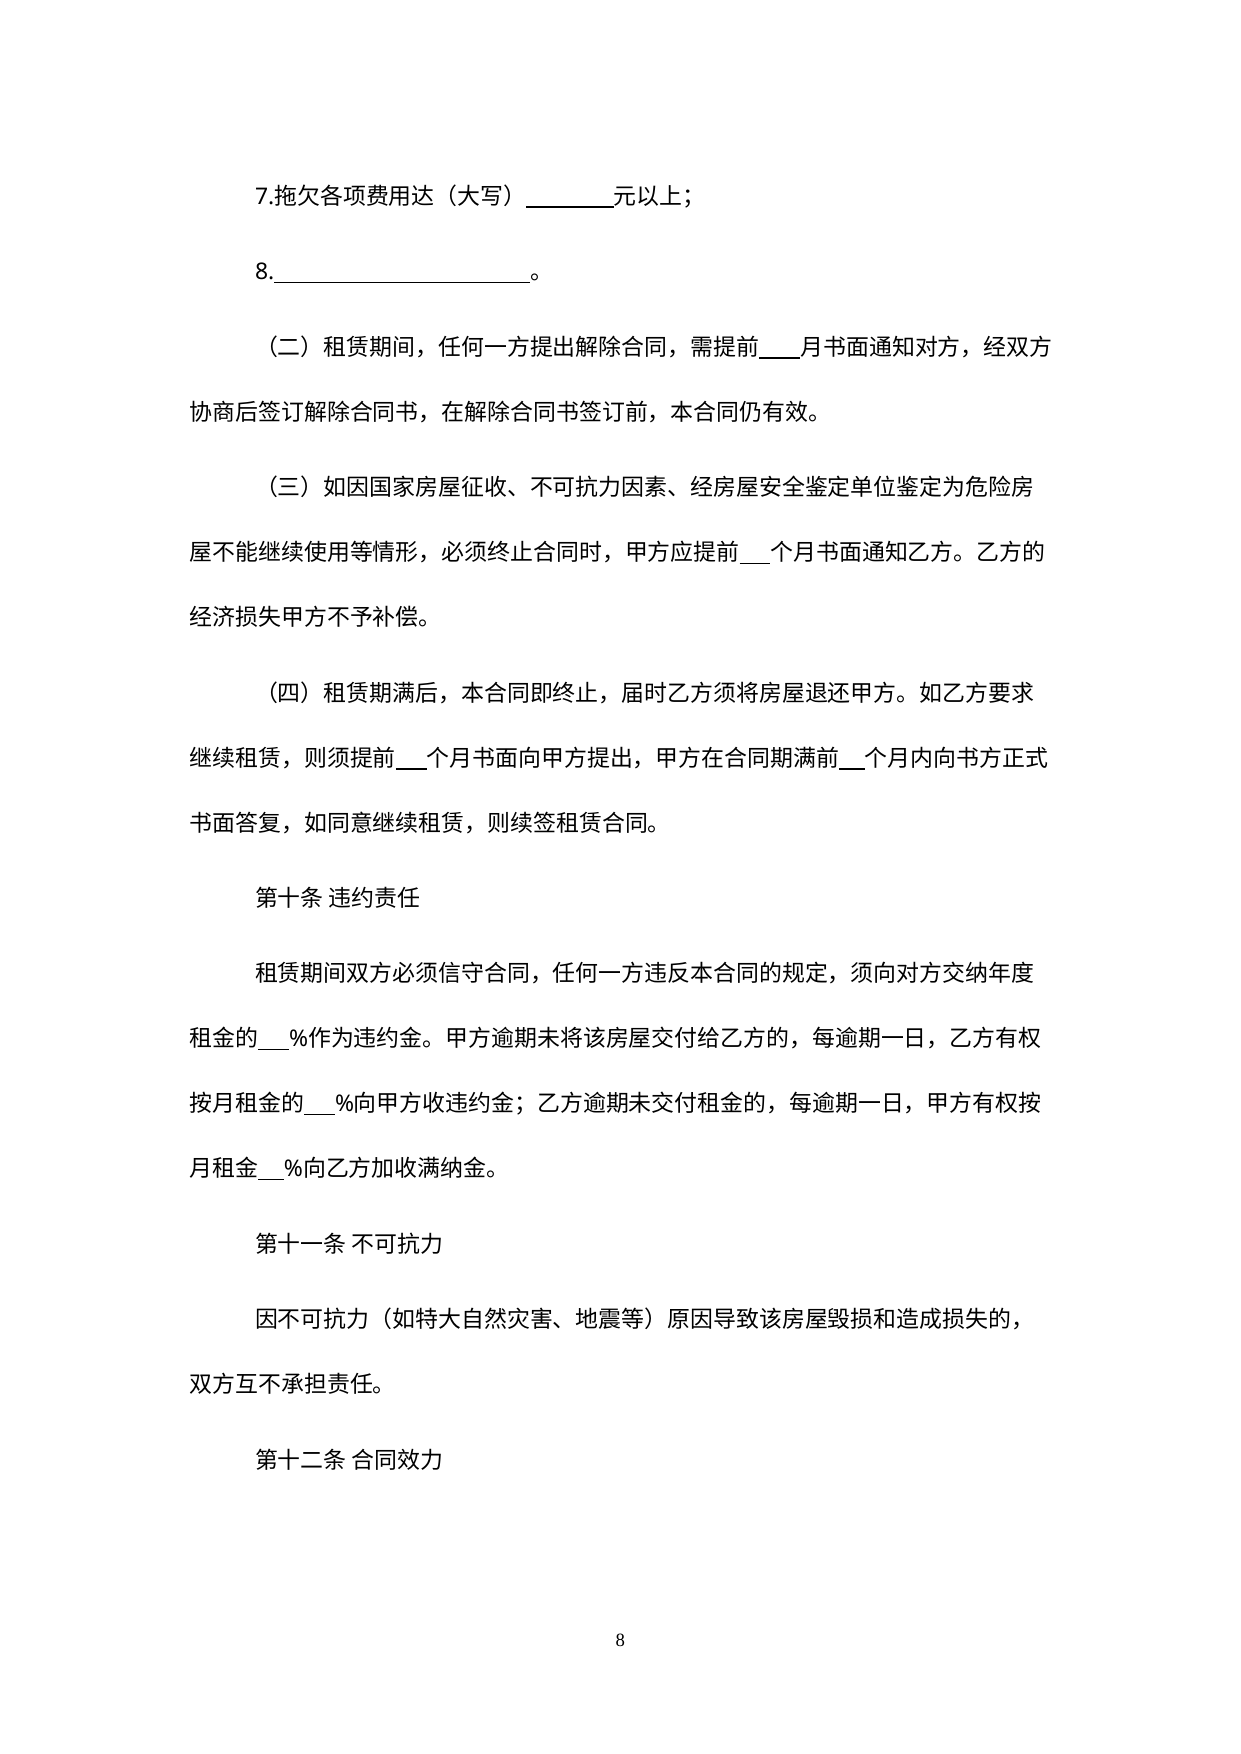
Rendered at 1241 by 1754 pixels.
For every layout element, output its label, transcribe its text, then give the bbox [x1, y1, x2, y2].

text 第十一条 不可抗力 [189, 1210, 1053, 1275]
text 8. 。 [189, 237, 1053, 302]
text 第十二条 合同效力 [189, 1426, 1053, 1491]
text （二）租赁期间，任何一方提出解除合同，需提前 月书面通知对方，经双方协商后签订解除合同书，在解除合同书签订前，本合同仍有效。 [189, 313, 1053, 443]
text 租赁期间双方必须信守合同，任何一方违反本合同的规定，须向对方交纳年度租金的 %作为违约金。甲方逾期未将该房屋交付给乙方的，每逾期一日，乙方有权按月租金的 %向甲方收违约金；乙方逾期未交付租金的，每逾期一日，甲方有权按月租金 %向乙方加收满纳金。 [189, 939, 1053, 1199]
text （三）如因国家房屋征收、不可抗力因素、经房屋安全鉴定单位鉴定为危险房屋不能继续使用等情形，必须终止合同时，甲方应提前 个月书面通知乙方。乙方的经济损失甲方不予补偿。 [189, 453, 1053, 648]
text 7.拖欠各项费用达（大写） 元以上； [189, 162, 1053, 227]
text （四）租赁期满后，本合同即终止，届时乙方须将房屋退还甲方。如乙方要求继续租赁，则须提前 个月书面向甲方提出，甲方在合同期满前 个月内向书方正式书面答复，如同意继续租赁，则续签租赁合同。 [189, 659, 1053, 854]
text 第十条 违约责任 [189, 864, 1053, 929]
text 因不可抗力（如特大自然灾害、地震等）原因导致该房屋毁损和造成损失的，双方互不承担责任。 [189, 1285, 1053, 1415]
